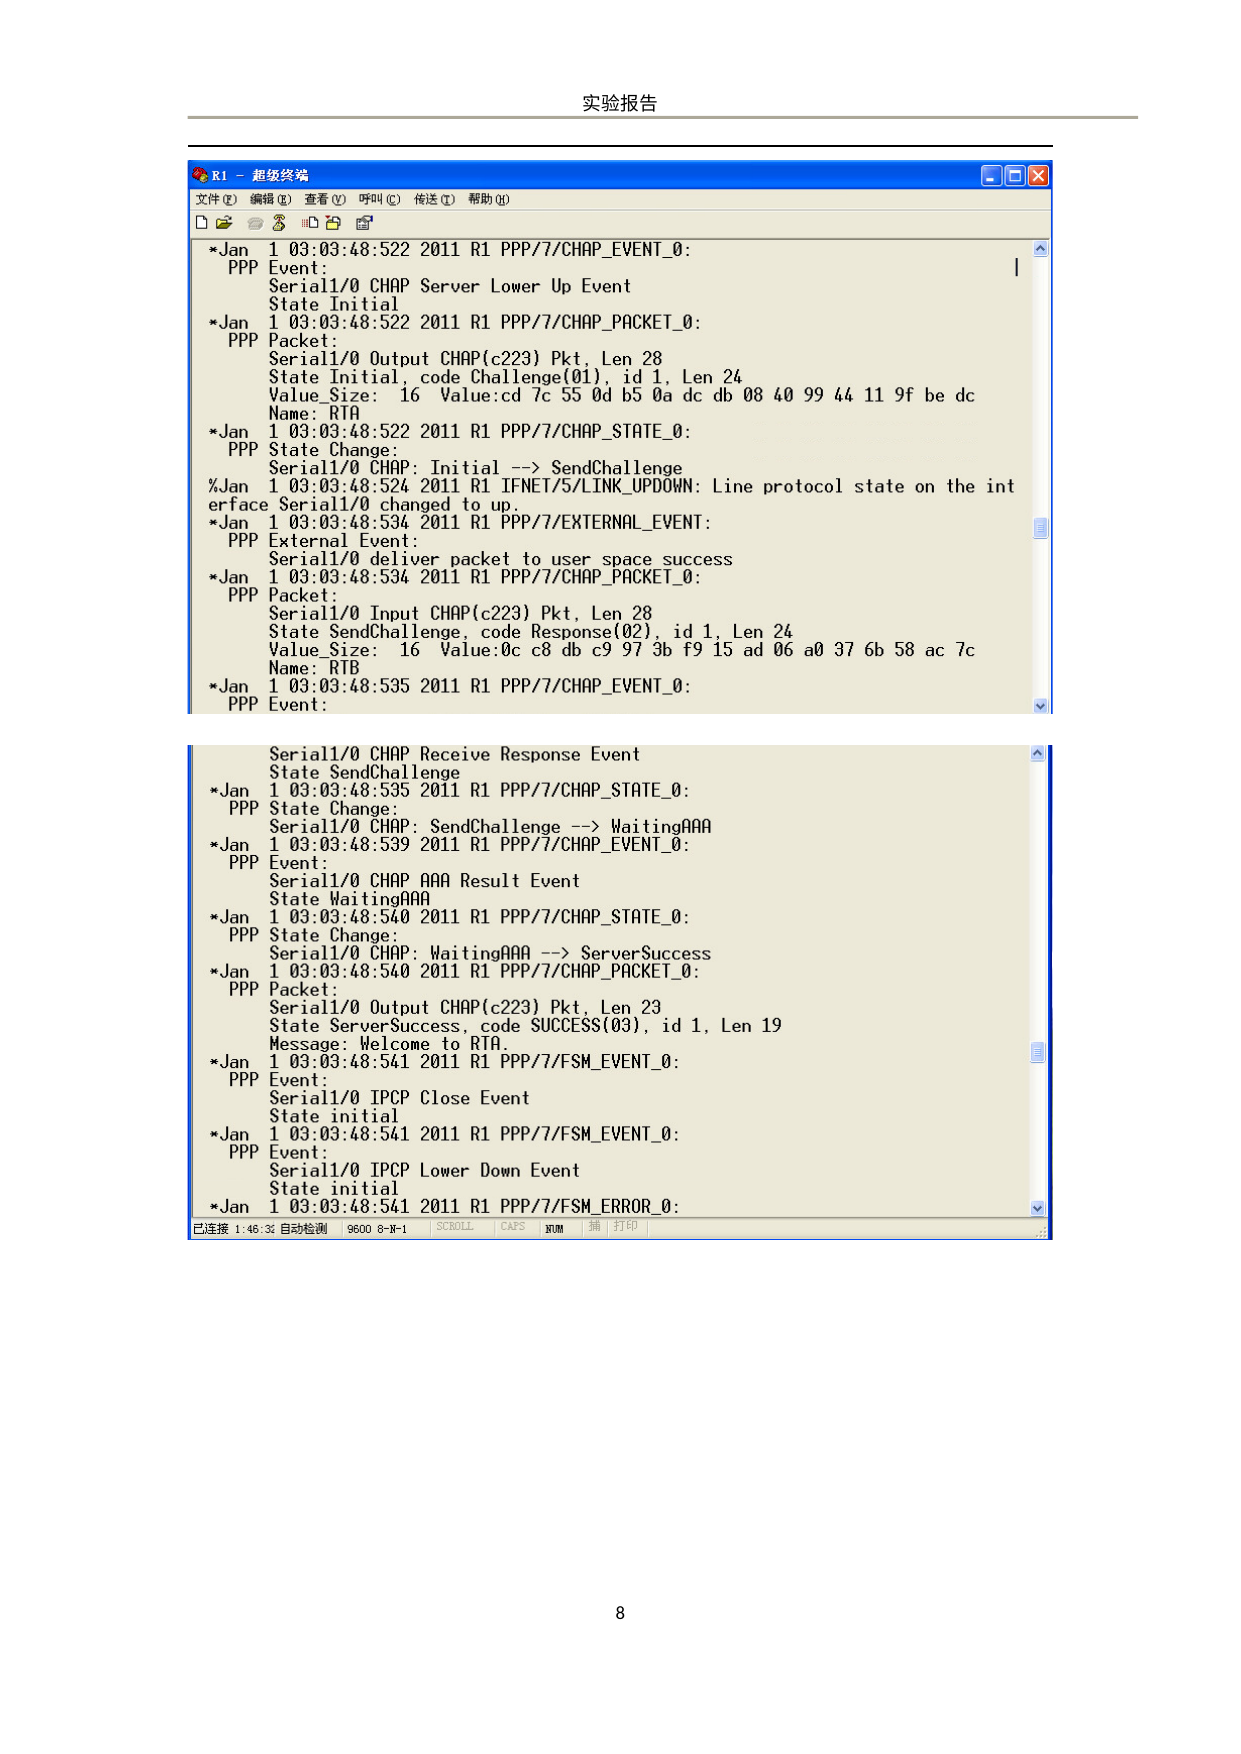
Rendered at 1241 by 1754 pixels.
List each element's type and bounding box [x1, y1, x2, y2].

picture [187, 745, 1053, 1240]
picture [187, 160, 1053, 714]
